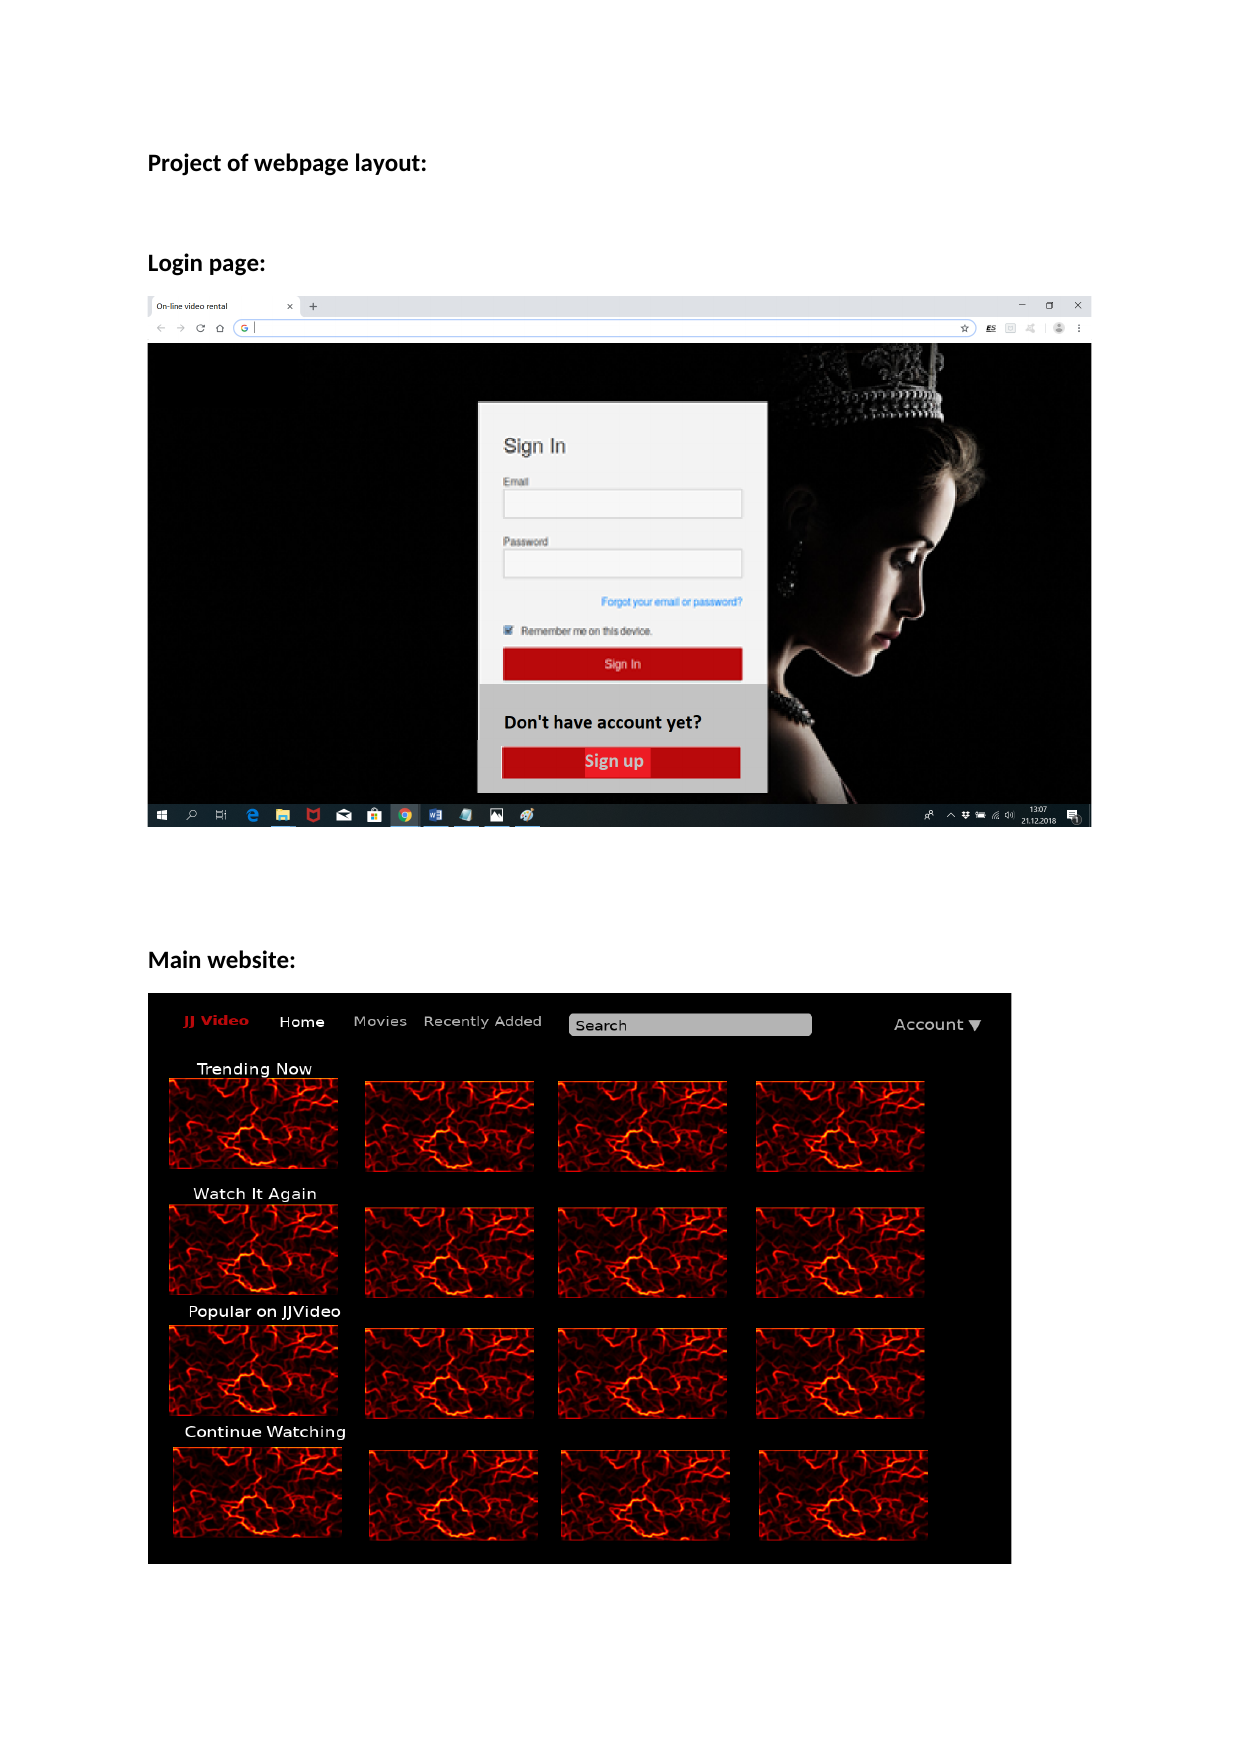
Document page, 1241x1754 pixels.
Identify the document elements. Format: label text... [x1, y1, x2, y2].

text Login page: [148, 247, 1093, 277]
picture [147, 993, 1012, 1564]
text Project of webpage layout: [148, 148, 1093, 178]
picture [147, 296, 1092, 827]
text Main website: [148, 944, 1093, 975]
